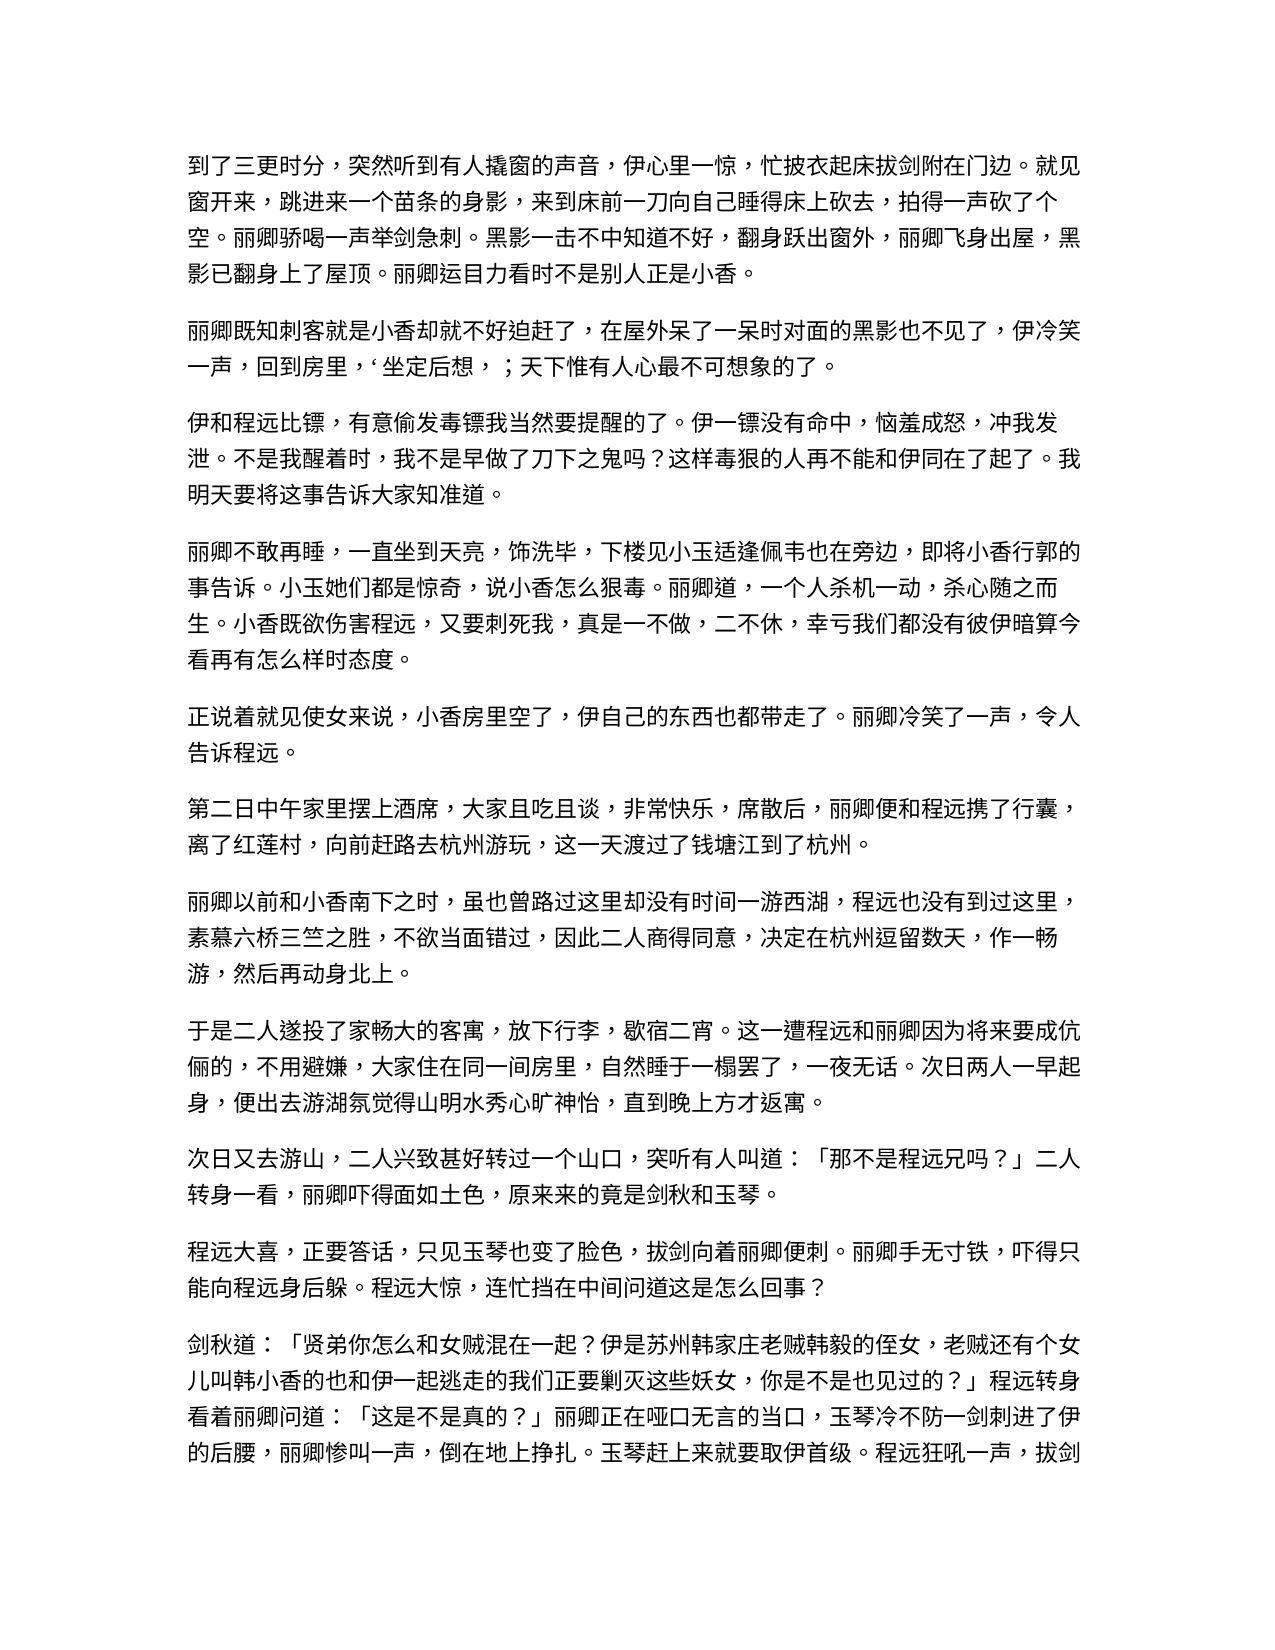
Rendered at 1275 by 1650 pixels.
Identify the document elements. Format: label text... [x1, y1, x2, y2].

text 到了三更时分，突然听到有人撬窗的声音，伊心里一惊，忙披衣起床拔剑附在门边。就见窗开来，跳进来一个苗条的身影，来到床前一刀向自己睡得床上砍去，拍得一声砍了个空。丽卿骄喝一声举剑急刺。黑影一击不中知道不好，翻身跃出窗外，丽卿飞身出屋，黑影已翻身上了屋顶。丽卿运目力看时不是别人正是小香。 [187, 150, 1087, 289]
text 丽卿不敢再睡，一直坐到天亮，饰洗毕，下楼见小玉适逢佩韦也在旁边，即将小香行郭的事告诉。小玉她们都是惊奇，说小香怎么狠毒。丽卿道，一个人杀机一动，杀心随之而生。小香既欲伤害程远，又要刺死我，真是一不做，二不休，幸亏我们都没有彼伊暗算今看再有怎么样时态度。 [187, 536, 1087, 675]
text 正说着就见使女来说，小香房里空了，伊自己的东西也都带走了。丽卿冷笑了一声，令人告诉程远。 [187, 701, 1087, 768]
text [187, 1329, 1087, 1468]
text 次日又去游山，二人兴致甚好转过一个山口，突听有人叫道：「那不是程远兄吗？」二人转身一看，丽卿吓得面如土色，原来来的竟是剑秋和玉琴。 [187, 1143, 1087, 1210]
text 伊和程远比镖，有意偷发毒镖我当然要提醒的了。伊一镖没有命中，恼羞成怒，冲我发泄。不是我醒着时，我不是早做了刀下之鬼吗？这样毒狠的人再不能和伊同在了起了。我明天要将这事告诉大家知准道。 [187, 407, 1087, 510]
text 丽卿以前和小香南下之时，虽也曾路过这里却没有时间一游西湖，程远也没有到过这里，素慕六桥三竺之胜，不欲当面错过，因此二人商得同意，决定在杭州逗留数天，作一畅游，然后再动身北上。 [187, 886, 1087, 989]
text 第二日中午家里摆上酒席，大家且吃且谈，非常快乐，席散后，丽卿便和程远携了行囊，离了红莲村，向前赶路去杭州游玩，这一天渡过了钱塘江到了杭州。 [187, 793, 1087, 860]
text 于是二人遂投了家畅大的客寓，放下行李，歇宿二宵。这一遭程远和丽卿因为将来要成伉俪的，不用避嫌，大家住在同一间房里，自然睡于一榻罢了，一夜无话。次日两人一早起身，便出去游湖氛觉得山明水秀心旷神怡，直到晚上方才返寓。 [187, 1014, 1087, 1118]
text 程远大喜，正要答话，只见玉琴也变了脸色，拔剑向着丽卿便刺。丽卿手无寸铁，吓得只能向程远身后躲。程远大惊，连忙挡在中间问道这是怎么回事？ [187, 1236, 1087, 1303]
text 丽卿既知刺客就是小香却就不好迫赶了，在屋外呆了一呆时对面的黑影也不见了，伊冷笑一声，回到房里，‘ 坐定后想，；天下惟有人心最不可想象的了。 [187, 314, 1087, 382]
